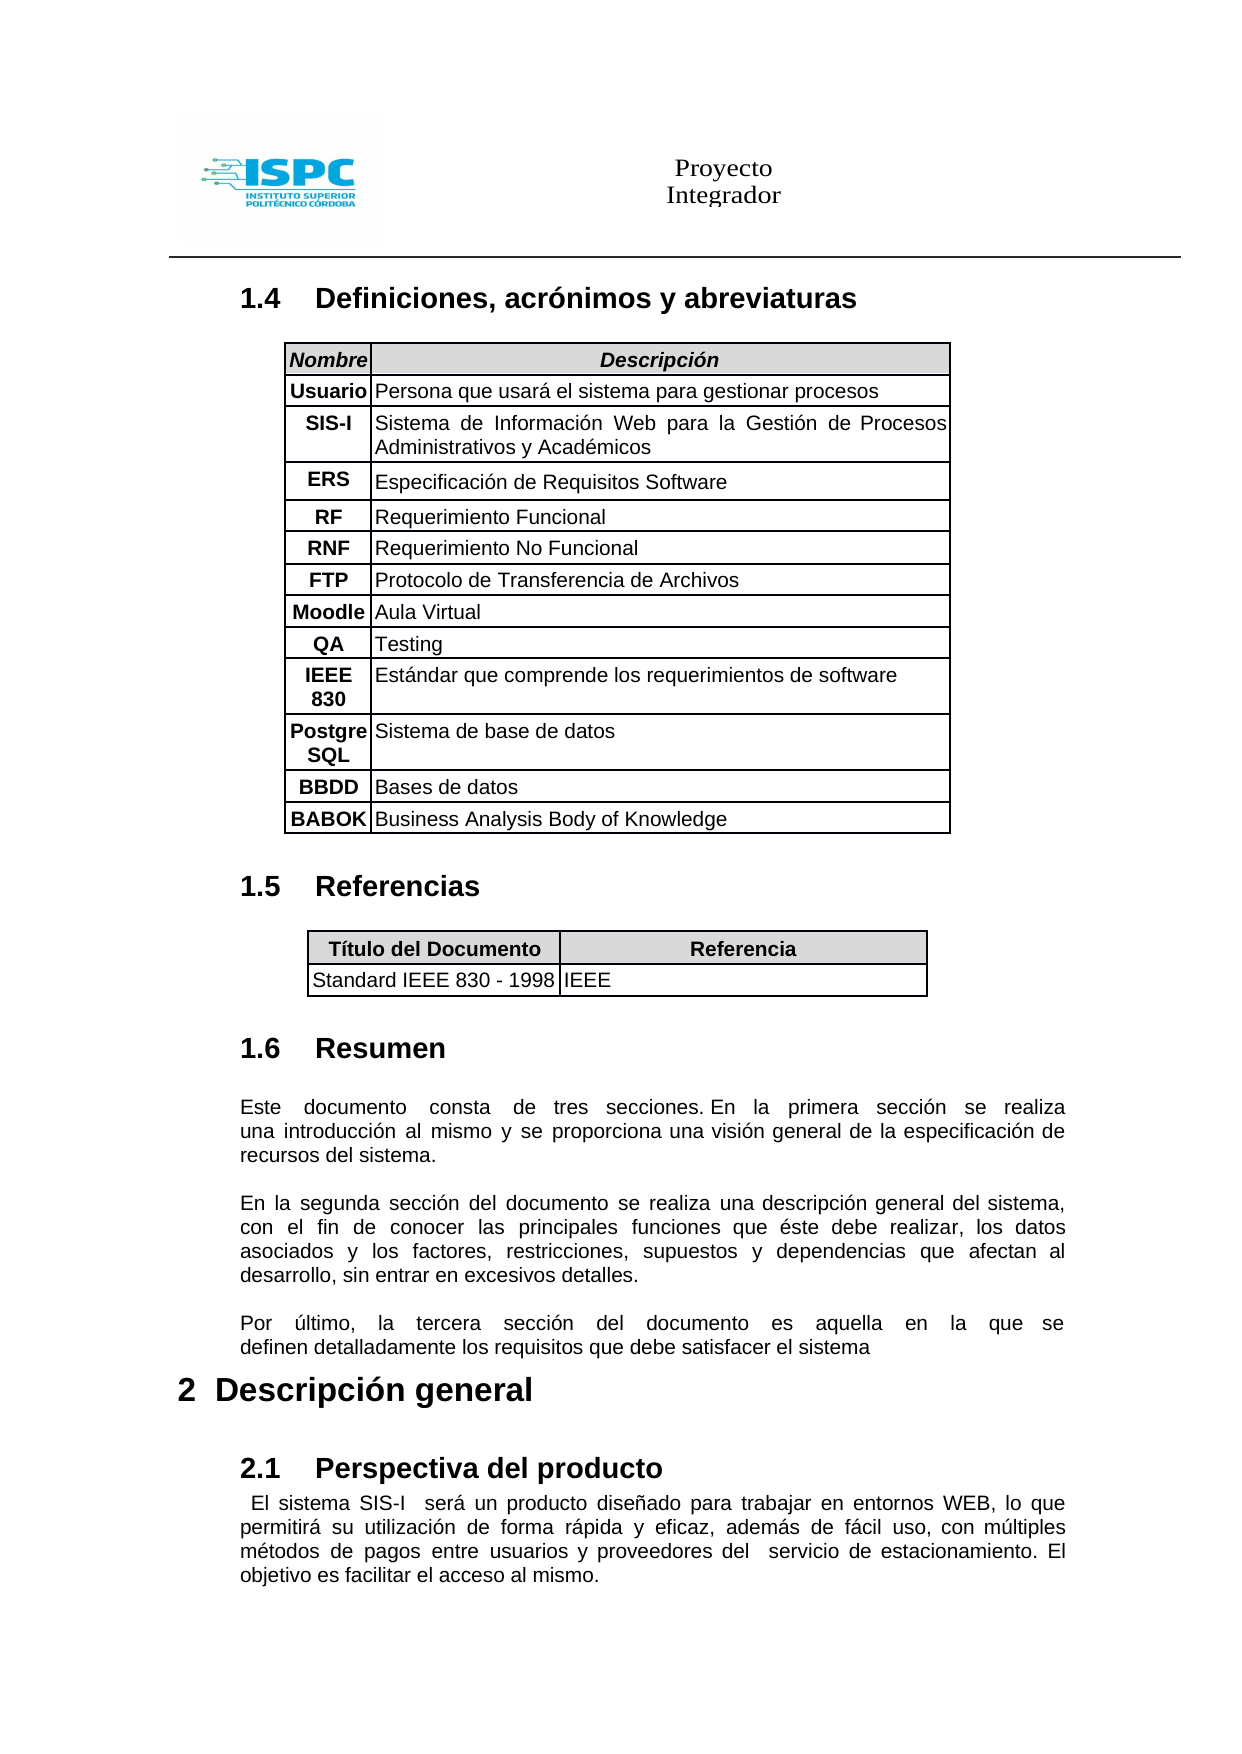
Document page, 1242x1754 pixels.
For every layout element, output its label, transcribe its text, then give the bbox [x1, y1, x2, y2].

table_cell Usuario [286, 376, 370, 405]
table_cell Persona que usará el sistema para gestionar procesos [372, 376, 949, 405]
table_cell FTP [286, 565, 370, 594]
text El sistema SIS-I será un producto diseñado para trabajar en entornos WEB, lo que permitirá su utilización de forma rápida y eficaz, además de fácil uso, con múltiples métodos de pagos entre usuarios y proveedores del servicio de estacionamiento. El objetivo es facilitar el acceso al mismo. [240, 1491, 1066, 1587]
table_cell QA [286, 628, 370, 657]
text 1.6 Resumen [240, 1031, 450, 1065]
text En la segunda sección del documento se realiza una descripción general del sistema, con el fin de conocer las principales funciones que éste debe realizar, los datos asociados y los factores, restricciones, supuestos y dependencias que afectan al desarrollo, sin entrar en excesivos detalles. [240, 1191, 1066, 1287]
text Este documento consta de tres secciones. En la primera sección se realiza una introducción al mismo y se proporciona una visión general de la especificación de recursos del sistema. [240, 1095, 1066, 1167]
table_cell Aula Virtual [372, 596, 949, 626]
table_cell Estándar que comprende los requerimientos de software [372, 659, 949, 713]
table_cell BABOK [286, 803, 370, 832]
table_cell IEEE [561, 965, 926, 995]
picture [180, 112, 387, 246]
table_cell BBDD [286, 771, 370, 801]
text Por último, la tercera sección del documento es aquella en la que se definen detalladamente los requisitos que debe satisfacer el sistema [240, 1311, 1066, 1358]
table_header Título del Documento [309, 932, 559, 963]
table_cell Business Analysis Body of Knowledge [372, 803, 949, 832]
table_cell IEEE 830 [286, 659, 370, 713]
table_cell ERS [286, 463, 370, 498]
text 1.4 Definiciones, acrónimos y abreviaturas [240, 282, 1075, 313]
table_cell Requerimiento Funcional [372, 501, 949, 530]
table_cell Testing [372, 628, 949, 657]
table_cell Sistema de base de datos [372, 715, 949, 769]
table_header Nombre [286, 344, 370, 373]
table_cell RF [286, 501, 370, 530]
table_cell Standard IEEE 830 - 1998 [309, 965, 559, 995]
table_cell Protocolo de Transferencia de Archivos [372, 565, 949, 594]
table_cell Postgre SQL [286, 715, 370, 769]
text 2 Descripción general [177, 1370, 1075, 1408]
table_cell Bases de datos [372, 771, 949, 801]
table_cell Sistema de Información Web para la Gestión de Procesos Administrativos y Académicos [372, 407, 949, 461]
table_header Referencia [561, 932, 926, 963]
table_header Descripción [372, 344, 949, 373]
text 2.1 Perspectiva del producto [240, 1451, 667, 1484]
table_cell Moodle [286, 596, 370, 626]
table_cell SIS-I [286, 407, 370, 461]
table_cell Especificación de Requisitos Software [372, 463, 949, 498]
text 1.5 Referencias [240, 871, 1075, 902]
table_cell Requerimiento No Funcional [372, 532, 949, 563]
table_cell RNF [286, 532, 370, 563]
